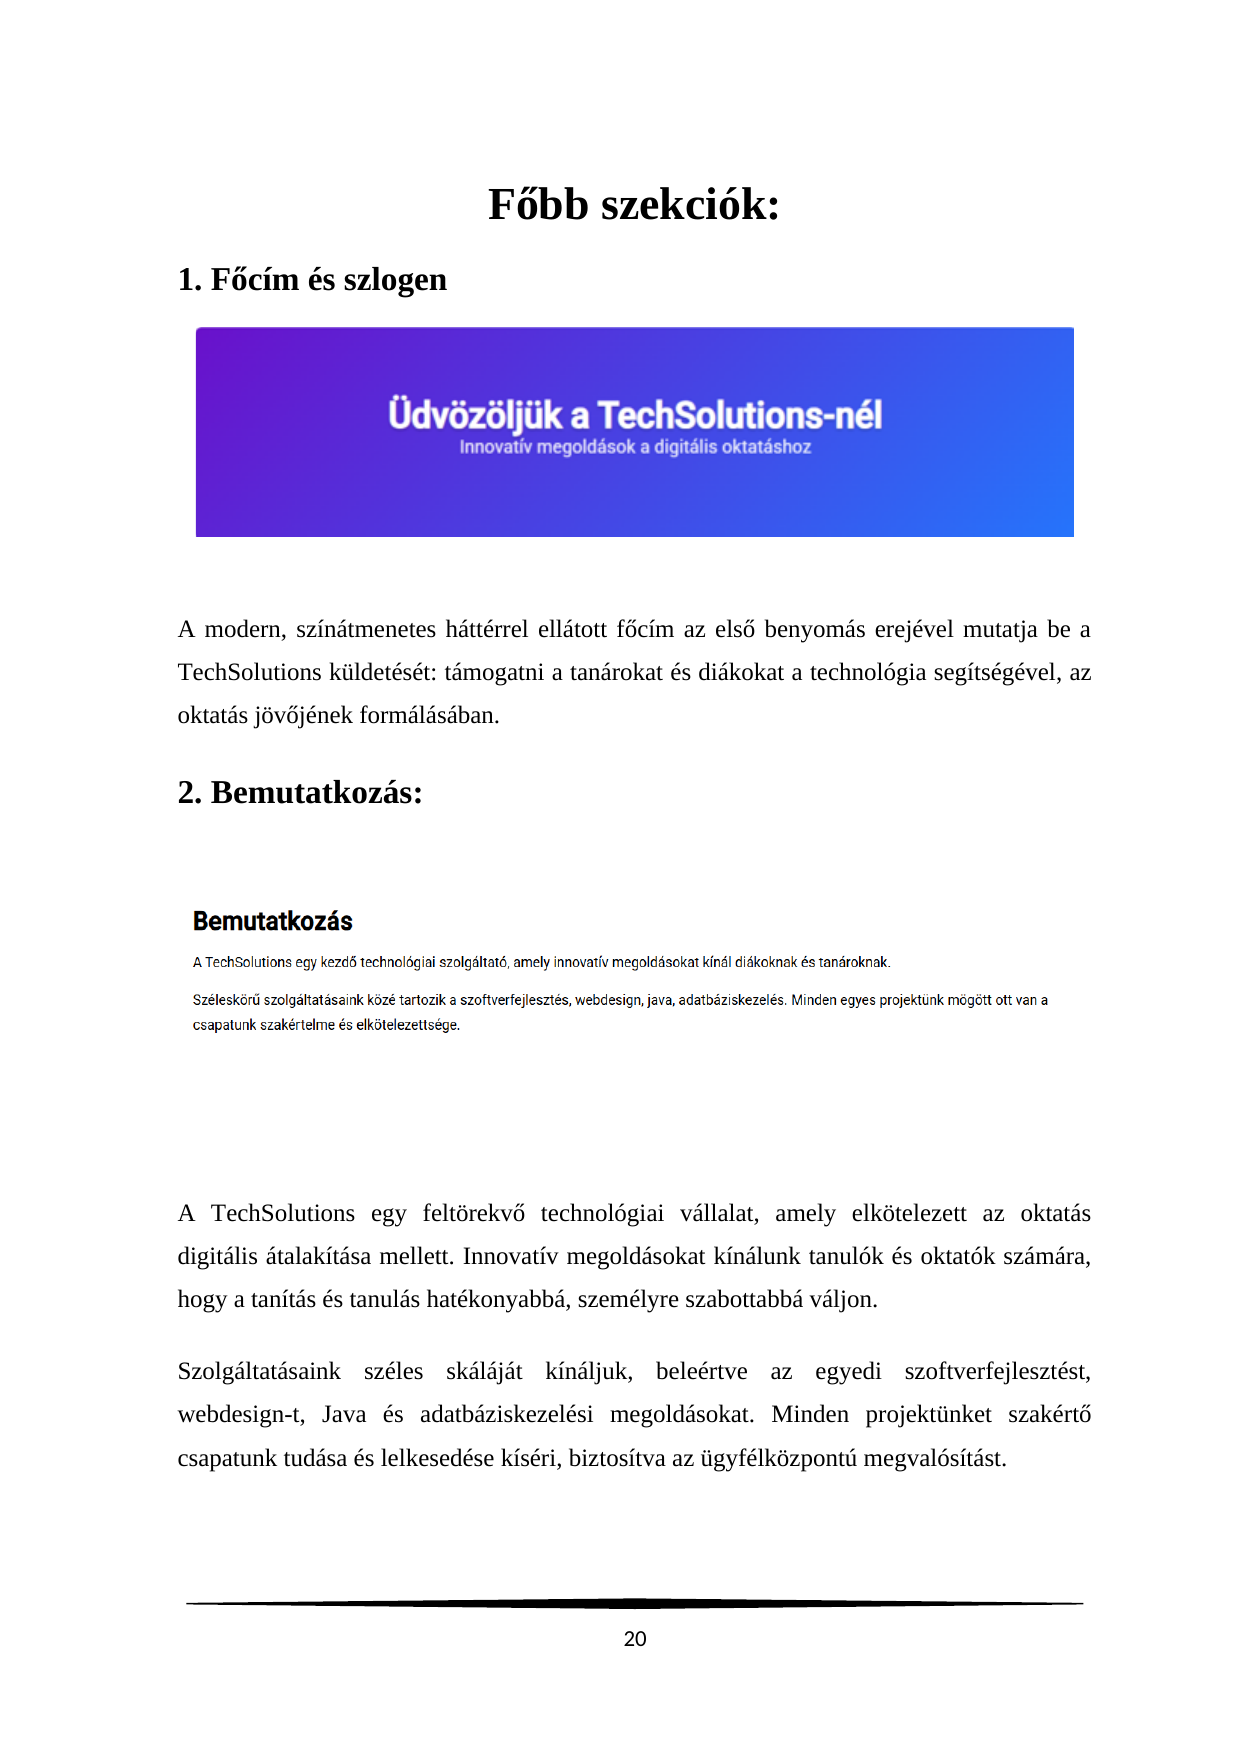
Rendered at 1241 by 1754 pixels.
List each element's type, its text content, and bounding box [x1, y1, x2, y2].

picture [195, 327, 1074, 537]
subtitle 1. Főcím és szlogen [177, 259, 1092, 297]
text A TechSolutions egy feltörekvő technológiai vállalat, amely elkötelezett az oktatás digitális átalakítása mellett. Innovatív megoldásokat kínálunk tanulók és oktatók számára, hogy a tanítás és tanulás hatékonyabbá, személyre szabottabbá váljon. [177, 936, 1092, 1313]
subtitle Főbb szekciók: [177, 177, 1092, 229]
picture [177, 894, 1051, 1059]
text Szolgáltatásaink széles skáláját kínáljuk, beleértve az egyedi szoftverfejlesztést, webdesign-t, Java és adatbáziskezelési megoldásokat. Minden projektünket szakértő csapatunk tudása és lelkesedése kíséri, biztosítva az ügyfélközpontú megvalósítást. [177, 1356, 1092, 1471]
subtitle 2. Bemutatkozás: [177, 772, 1092, 811]
